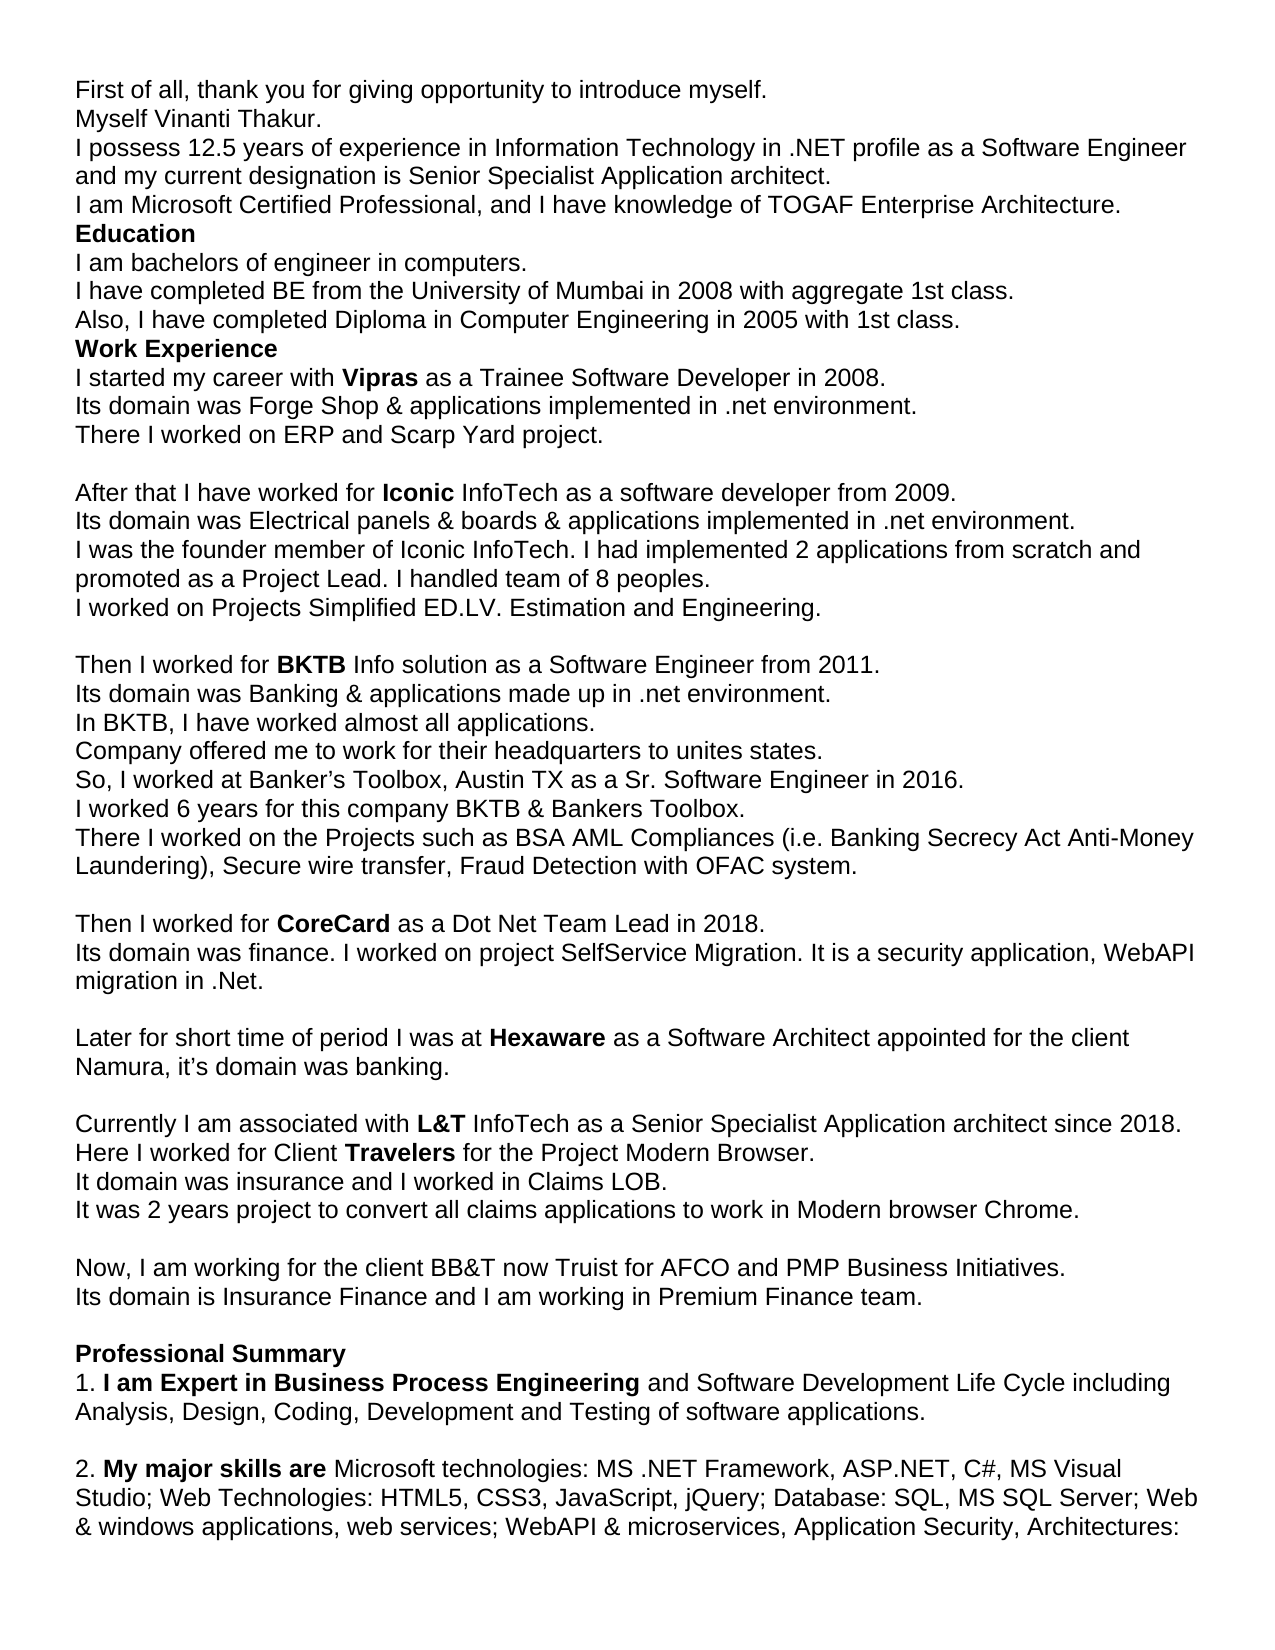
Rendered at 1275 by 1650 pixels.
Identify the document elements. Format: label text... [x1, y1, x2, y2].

text Its domain was Electrical panels & boards & applications implemented in .net environment. [75, 506, 1200, 535]
text I possess 12.5 years of experience in Information Technology in .NET profile as a Software Engineer and my current designation is Senior Specialist Application architect. [75, 132, 1200, 190]
text I was the founder member of Iconic InfoTech. I had implemented 2 applications from scratch and promoted as a Project Lead. I handled team of 8 peoples. [75, 535, 1200, 592]
text Its domain was Forge Shop & applications implemented in .net environment. [75, 391, 1200, 420]
text Now, I am working for the client BB&T now Truist for AFCO and PMP Business Initiatives. [75, 1253, 1200, 1282]
text I am Microsoft Certified Professional, and I have knowledge of TOGAF Enterprise Architecture. [75, 190, 1200, 219]
text 1. I am Expert in Business Process Engineering and Software Development Life Cycle including Analysis, Design, Coding, Development and Testing of software applications. [75, 1368, 1200, 1426]
text I have completed BE from the University of Mumbai in 2008 with aggregate 1st class. [75, 276, 1200, 305]
text Also, I have completed Diploma in Computer Engineering in 2005 with 1st class. [75, 305, 1200, 334]
text I worked 6 years for this company BKTB & Bankers Toolbox. [75, 794, 1200, 822]
text In BKTB, I have worked almost all applications. [75, 707, 1200, 736]
text It was 2 years project to convert all claims applications to work in Modern browser Chrome. [75, 1196, 1200, 1224]
text It domain was insurance and I worked in Claims LOB. [75, 1167, 1200, 1196]
text There I worked on ERP and Scarp Yard project. [75, 420, 1200, 449]
text I started my career with Vipras as a Trainee Software Developer in 2008. [75, 362, 1200, 391]
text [75, 1454, 1200, 1541]
text First of all, thank you for giving opportunity to introduce myself. [75, 75, 1200, 104]
text Professional Summary [75, 1339, 1200, 1368]
text Then I worked for CoreCard as a Dot Net Team Lead in 2018. [75, 909, 1200, 937]
text Education [75, 219, 1200, 247]
text Then I worked for BKTB Info solution as a Software Engineer from 2011. [75, 650, 1200, 679]
text Company offered me to work for their headquarters to unites states. [75, 736, 1200, 765]
text So, I worked at Banker’s Toolbox, Austin TX as a Sr. Software Engineer in 2016. [75, 765, 1200, 794]
text I am bachelors of engineer in computers. [75, 247, 1200, 276]
text After that I have worked for Iconic InfoTech as a software developer from 2009. [75, 477, 1200, 506]
text Its domain was Banking & applications made up in .net environment. [75, 679, 1200, 707]
text Here I worked for Client Travelers for the Project Modern Browser. [75, 1138, 1200, 1167]
text There I worked on the Projects such as BSA AML Compliances (i.e. Banking Secrecy Act Anti-Money Laundering), Secure wire transfer, Fraud Detection with OFAC system. [75, 822, 1200, 880]
text Currently I am associated with L&T InfoTech as a Senior Specialist Application architect since 2018. [75, 1109, 1200, 1138]
text Later for short time of period I was at Hexaware as a Software Architect appointed for the client Namura, it’s domain was banking. [75, 1023, 1200, 1081]
text Its domain is Insurance Finance and I am working in Premium Finance team. [75, 1282, 1200, 1311]
text Myself Vinanti Thakur. [75, 104, 1200, 132]
text Its domain was finance. I worked on project SelfService Migration. It is a security application, WebAPI migration in .Net. [75, 937, 1200, 1023]
text I worked on Projects Simplified ED.LV. Estimation and Engineering. [75, 592, 1200, 621]
text Work Experience [75, 334, 1200, 362]
